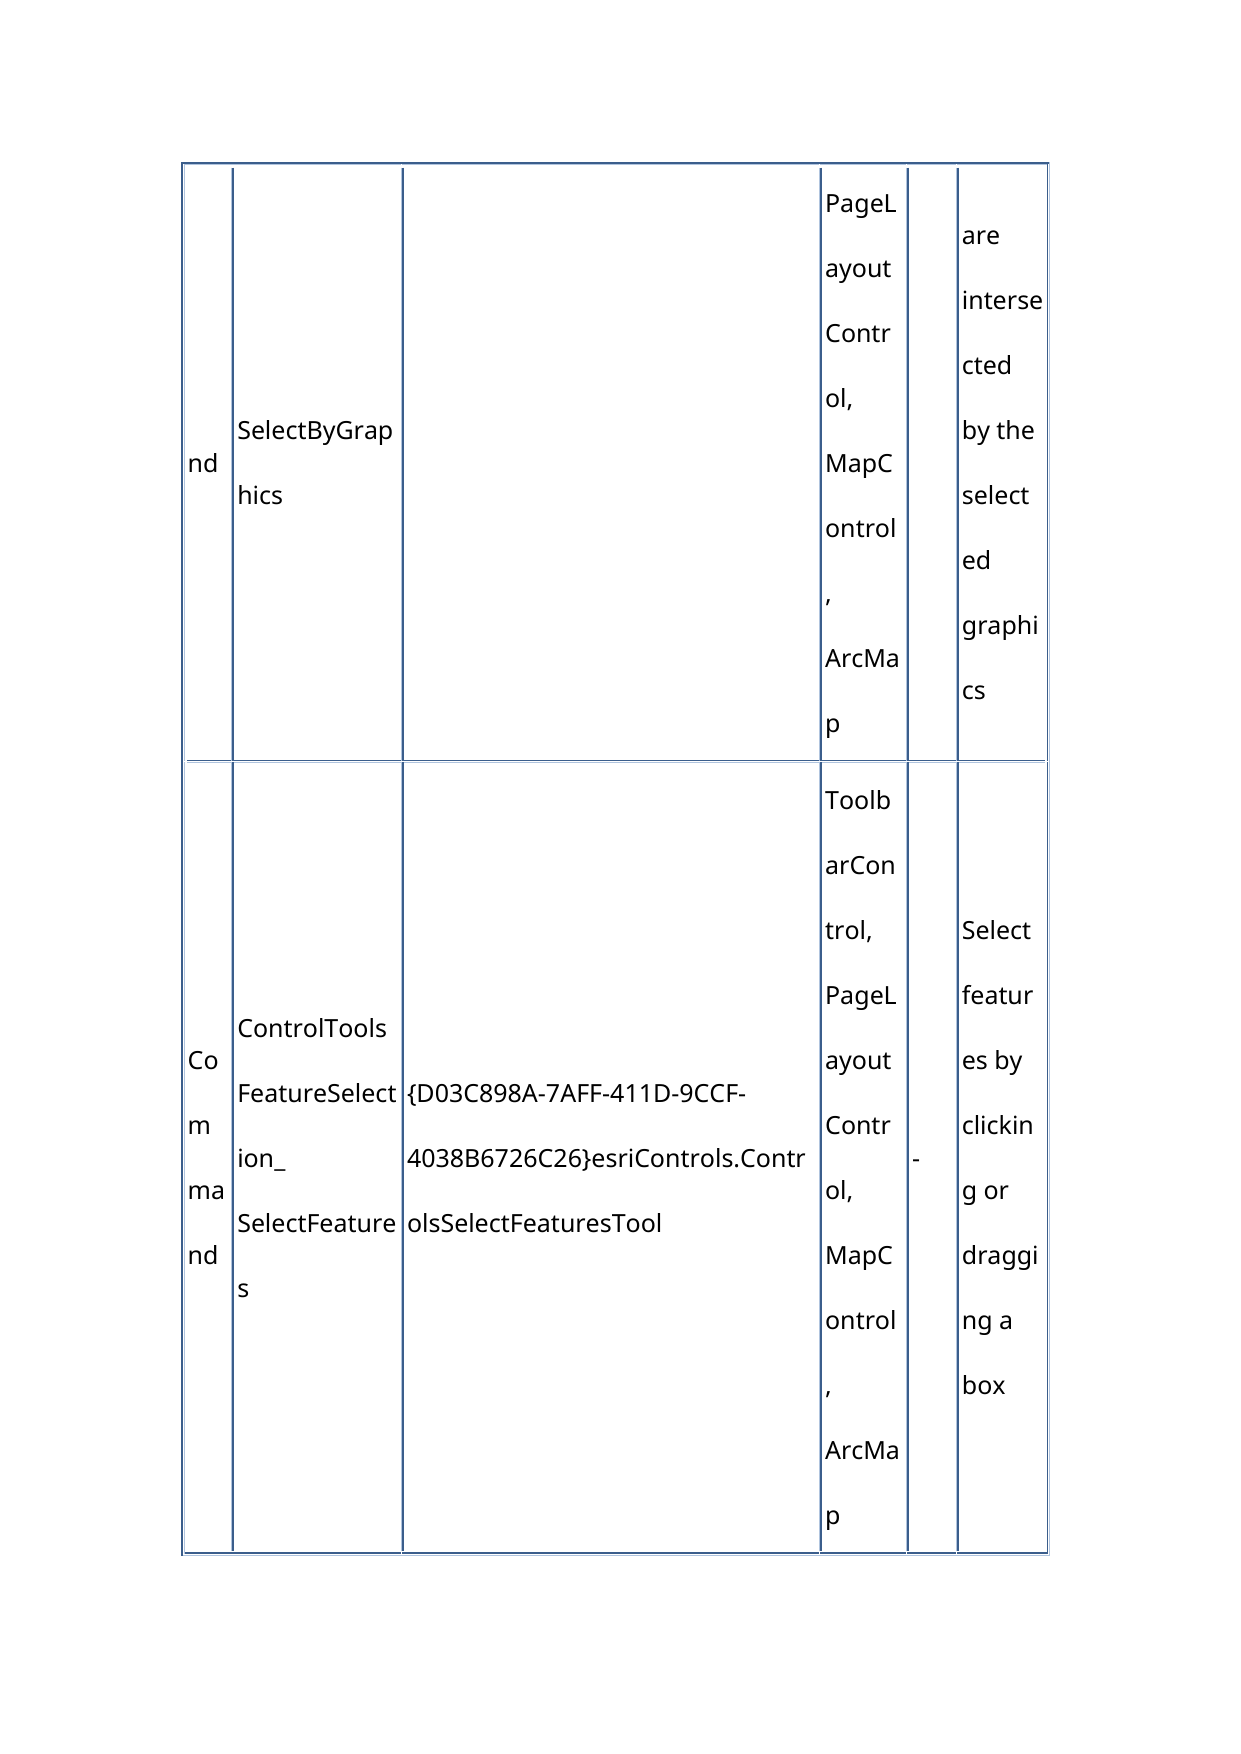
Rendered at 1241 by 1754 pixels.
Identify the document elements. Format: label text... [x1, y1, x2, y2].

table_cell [232, 164, 402, 759]
table_cell - [907, 763, 957, 1552]
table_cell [820, 164, 907, 759]
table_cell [820, 763, 907, 1552]
table_cell Select features by clicking or dragging a box [957, 760, 1047, 1552]
table_cell - [907, 164, 957, 759]
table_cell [957, 165, 1047, 759]
table_cell Command [185, 165, 232, 759]
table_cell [402, 164, 820, 759]
table_cell Command [185, 760, 232, 1552]
table_cell ControlToolsFeatureSelection_ SelectFeatures [232, 763, 402, 1552]
table_cell {D03C898A-7AFF-411D-9CCF-4038B6726C26}esriControls.ControlsSelectFeaturesTool [402, 763, 820, 1552]
